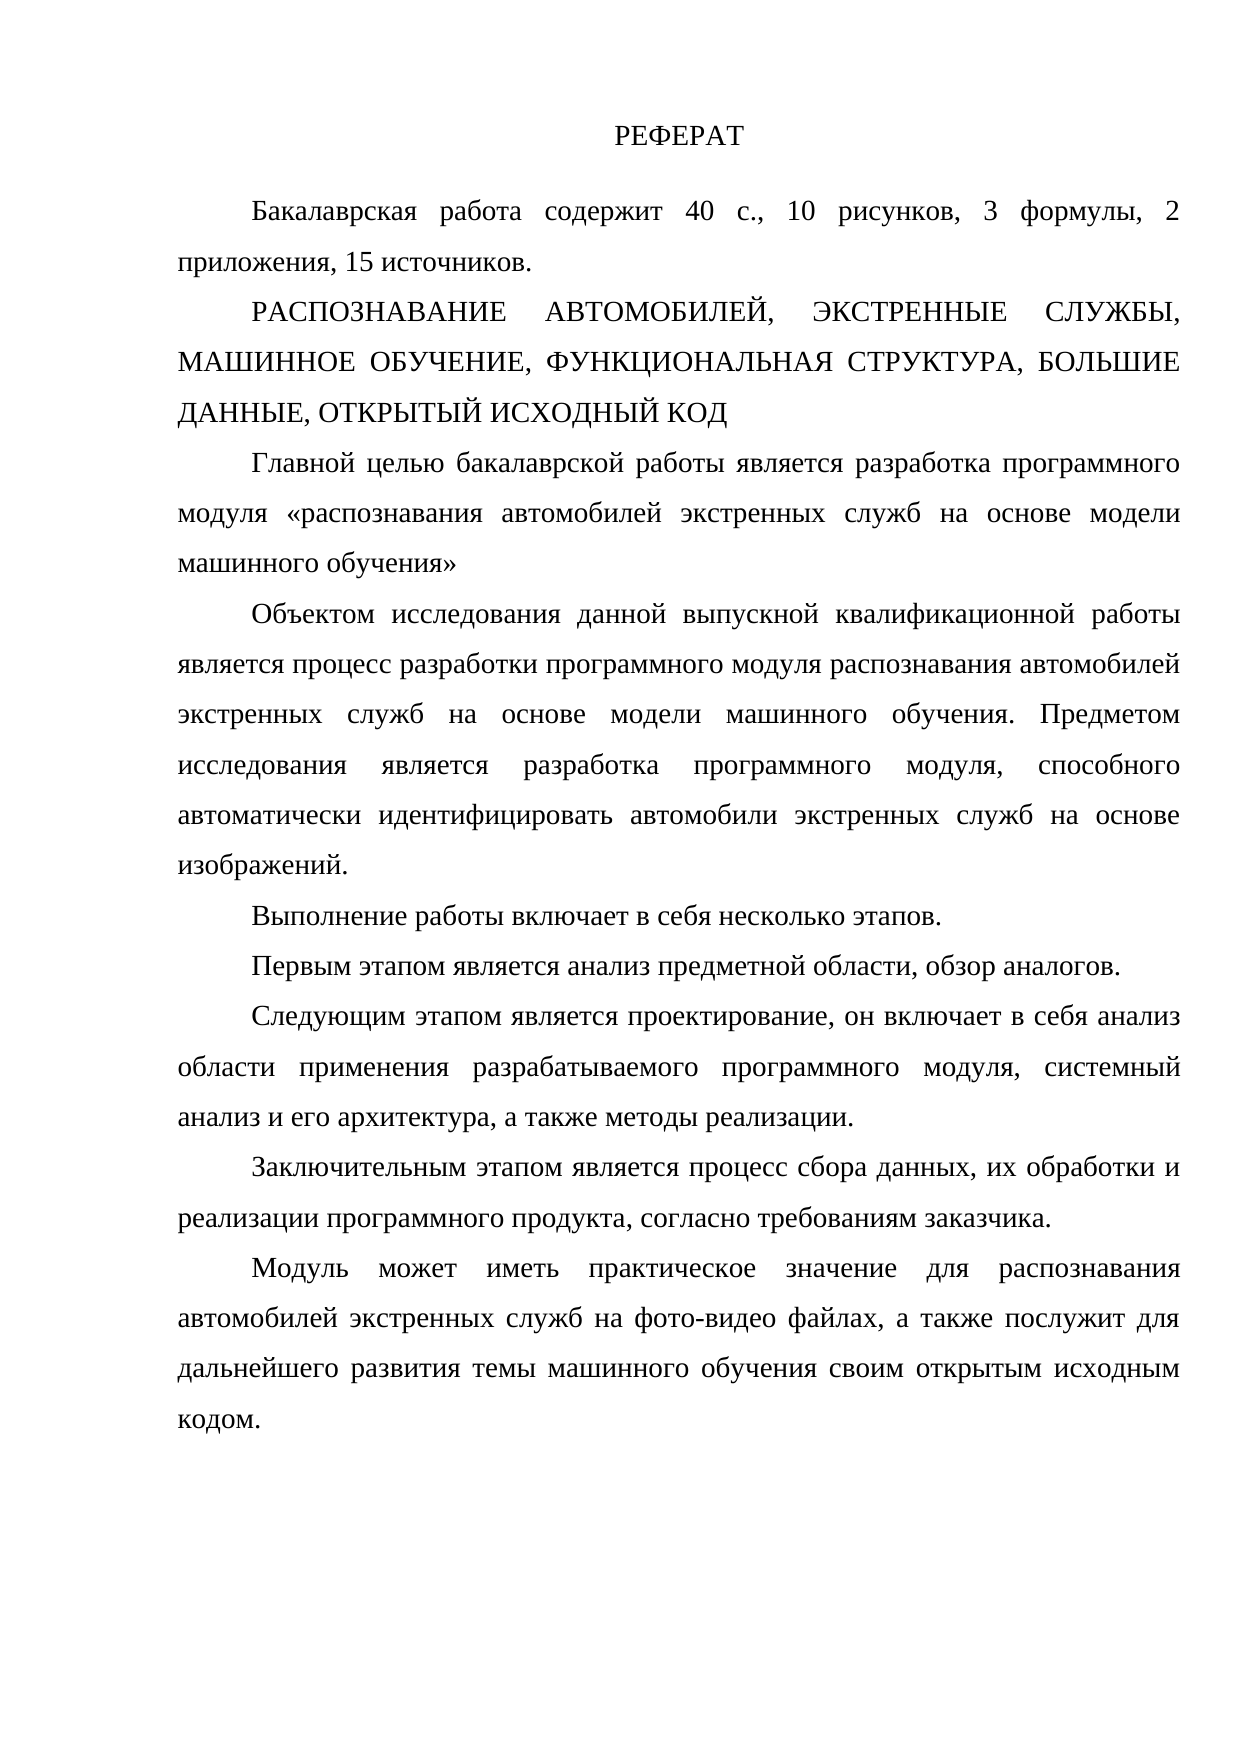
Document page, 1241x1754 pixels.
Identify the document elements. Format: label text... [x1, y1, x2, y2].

text Следующим этапом является проектирование, он включает в себя анализ области применения разрабатываемого программного модуля, системный анализ и его архитектура, а также методы реализации. [177, 998, 1181, 1133]
text Заключительным этапом является процесс сбора данных, их обработки и реализации программного продукта, согласно требованиям заказчика. [177, 1149, 1181, 1233]
text Объектом исследования данной выпускной квалификационной работы является процесс разработки программного модуля распознавания автомобилей экстренных служб на основе модели машинного обучения. Предметом исследования является разработка программного модуля, способного автоматически идентифицировать автомобили экстренных служб на основе изображений. [177, 596, 1181, 881]
text Выполнение работы включает в себя несколько этапов. [177, 898, 1181, 931]
text РЕФЕРАТ [177, 118, 1181, 152]
text РАСПОЗНАВАНИЕ АВТОМОБИЛЕЙ, ЭКСТРЕННЫЕ СЛУЖБЫ, МАШИННОЕ ОБУЧЕНИЕ, ФУНКЦИОНАЛЬНАЯ СТРУКТУРА, БОЛЬШИЕ ДАННЫЕ, ОТКРЫТЫЙ ИСХОДНЫЙ КОД [177, 294, 1181, 428]
text Главной целью бакалаврской работы является разработка программного модуля «распознавания автомобилей экстренных служб на основе модели машинного обучения» [177, 445, 1181, 579]
text Модуль может иметь практическое значение для распознавания автомобилей экстренных служб на фото-видео файлах, а также послужит для дальнейшего развития темы машинного обучения своим открытым исходным кодом. [177, 1250, 1181, 1434]
text Первым этапом является анализ предметной области, обзор аналогов. [177, 948, 1181, 982]
text Бакалаврская работа содержит 40 с., 10 рисунков, 3 формулы, 2 приложения, 15 источников. [177, 193, 1181, 277]
